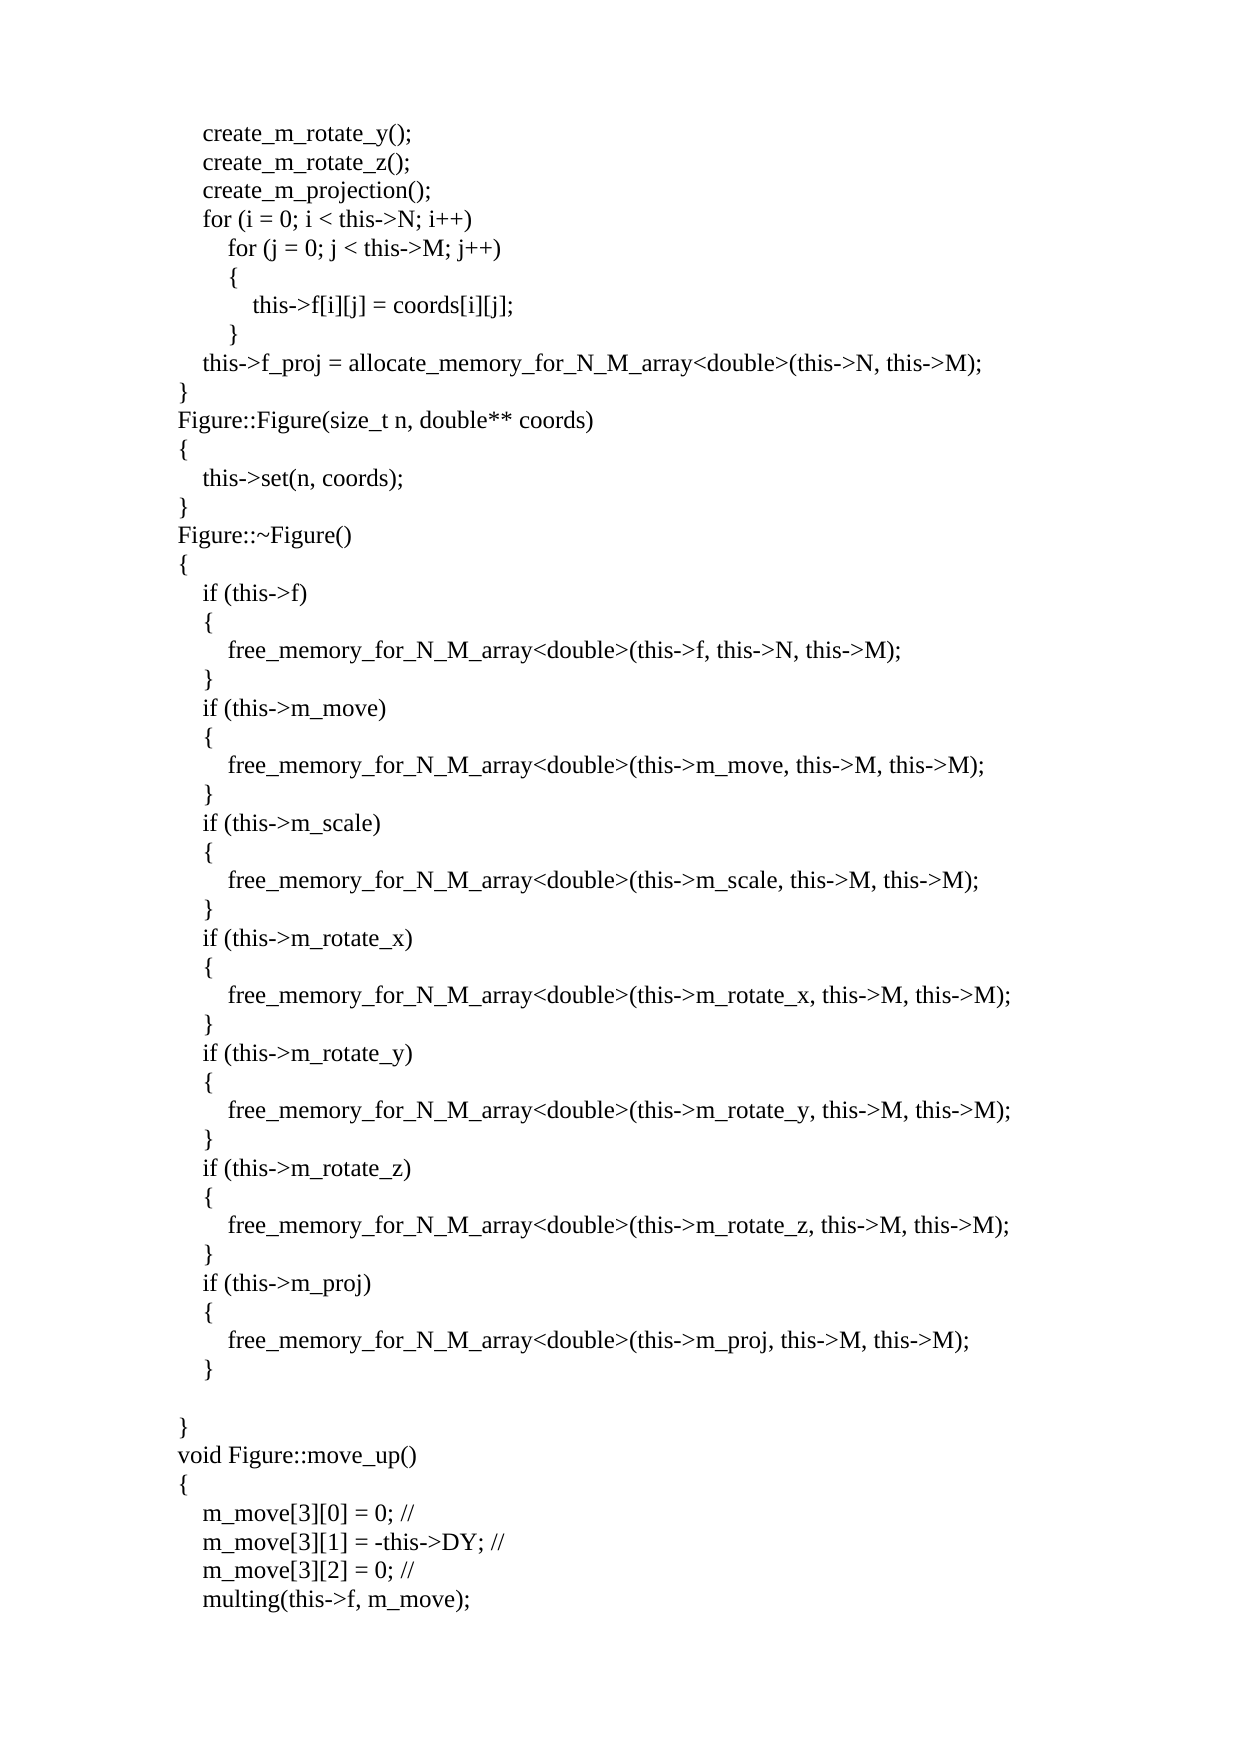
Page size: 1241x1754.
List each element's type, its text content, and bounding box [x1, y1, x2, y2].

text free_memory_for_N_M_array<double>(this->m_rotate_z, this->M, this->M); [177, 1211, 1152, 1239]
text this->set(n, coords); [177, 463, 1152, 492]
text } [177, 664, 1152, 693]
text free_memory_for_N_M_array<double>(this->m_move, this->M, this->M); [177, 751, 1152, 779]
text if (this->m_proj) [177, 1268, 1152, 1297]
text create_m_rotate_y(); [177, 118, 1152, 147]
text free_memory_for_N_M_array<double>(this->m_rotate_y, this->M, this->M); [177, 1096, 1152, 1124]
text this->f[i][j] = coords[i][j]; [177, 291, 1152, 319]
text } [177, 492, 1152, 521]
text { [177, 262, 1152, 291]
text { [177, 1067, 1152, 1096]
text if (this->f) [177, 578, 1152, 607]
text { [177, 722, 1152, 751]
text } [177, 1124, 1152, 1153]
text if (this->m_scale) [177, 808, 1152, 837]
text { [177, 1297, 1152, 1326]
text { [177, 607, 1152, 636]
text free_memory_for_N_M_array<double>(this->m_rotate_x, this->M, this->M); [177, 981, 1152, 1009]
text } [177, 1239, 1152, 1268]
text } [177, 779, 1152, 808]
text { [177, 1469, 1152, 1498]
text } [177, 1009, 1152, 1038]
text free_memory_for_N_M_array<double>(this->m_proj, this->M, this->M); [177, 1326, 1152, 1354]
text if (this->m_move) [177, 693, 1152, 722]
text if (this->m_rotate_y) [177, 1038, 1152, 1067]
text multing(this->f, m_move); [177, 1584, 1152, 1613]
text if (this->m_rotate_x) [177, 923, 1152, 952]
text for (i = 0; i < this->N; i++) [177, 204, 1152, 233]
text } [177, 1354, 1152, 1383]
text Figure::Figure(size_t n, double** coords) [177, 406, 1152, 434]
text } [177, 1412, 1152, 1441]
text create_m_projection(); [177, 176, 1152, 204]
text free_memory_for_N_M_array<double>(this->m_scale, this->M, this->M); [177, 866, 1152, 894]
text m_move[3][2] = 0; // [177, 1556, 1152, 1584]
text if (this->m_rotate_z) [177, 1153, 1152, 1182]
text { [177, 434, 1152, 463]
text for (j = 0; j < this->M; j++) [177, 233, 1152, 262]
text { [177, 549, 1152, 578]
text { [177, 837, 1152, 866]
text this->f_proj = allocate_memory_for_N_M_array<double>(this->N, this->M); [177, 348, 1152, 377]
text Figure::~Figure() [177, 521, 1152, 549]
text { [177, 952, 1152, 981]
text m_move[3][0] = 0; // [177, 1498, 1152, 1527]
text } [177, 377, 1152, 406]
text } [177, 319, 1152, 348]
text create_m_rotate_z(); [177, 147, 1152, 176]
text void Figure::move_up() [177, 1441, 1152, 1469]
text m_move[3][1] = -this->DY; // [177, 1527, 1152, 1556]
text { [177, 1182, 1152, 1211]
text free_memory_for_N_M_array<double>(this->f, this->N, this->M); [177, 636, 1152, 664]
text } [177, 894, 1152, 923]
